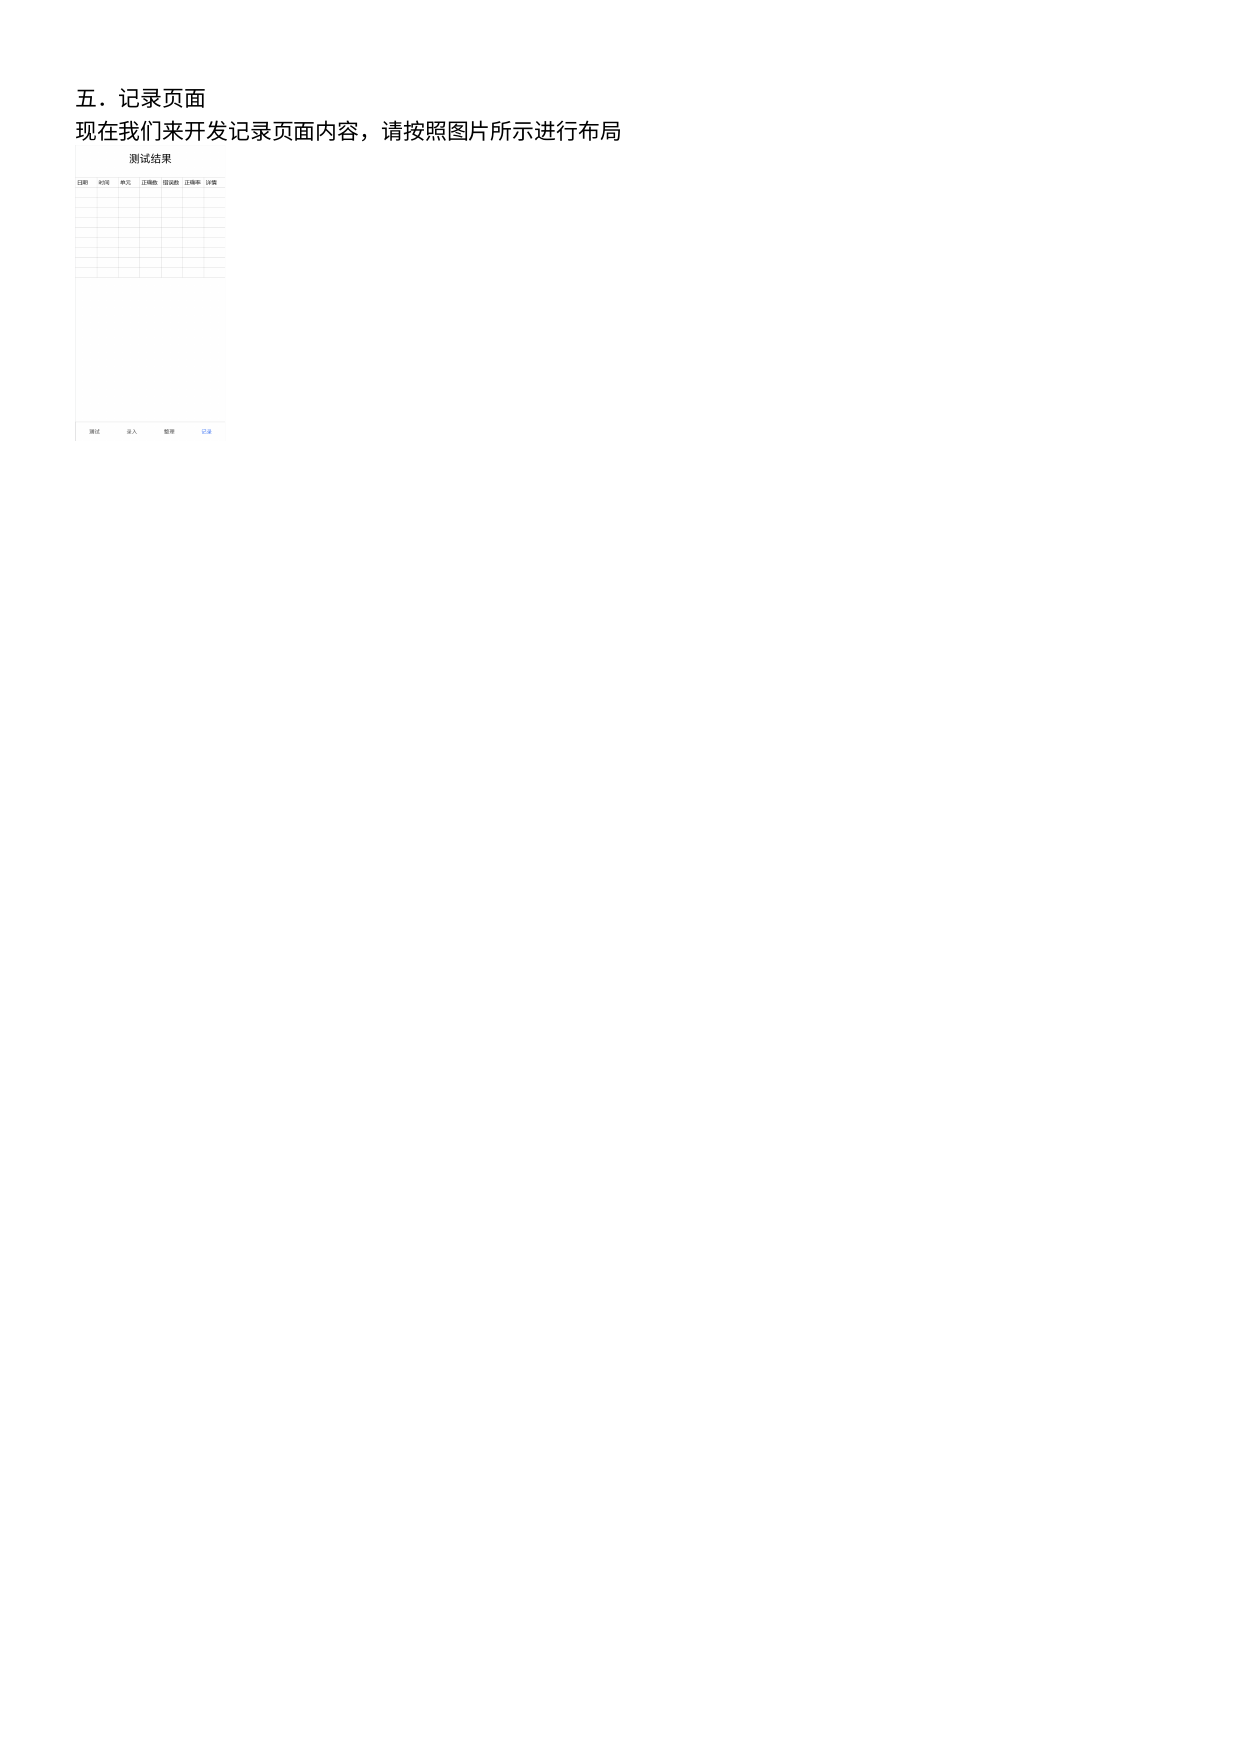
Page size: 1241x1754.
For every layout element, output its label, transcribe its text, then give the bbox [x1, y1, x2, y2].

picture [75, 145, 226, 441]
text 现在我们来开发记录页面内容，请按照图片所示进行布局 [75, 113, 1165, 146]
text 五．记录页面 [75, 81, 1165, 113]
